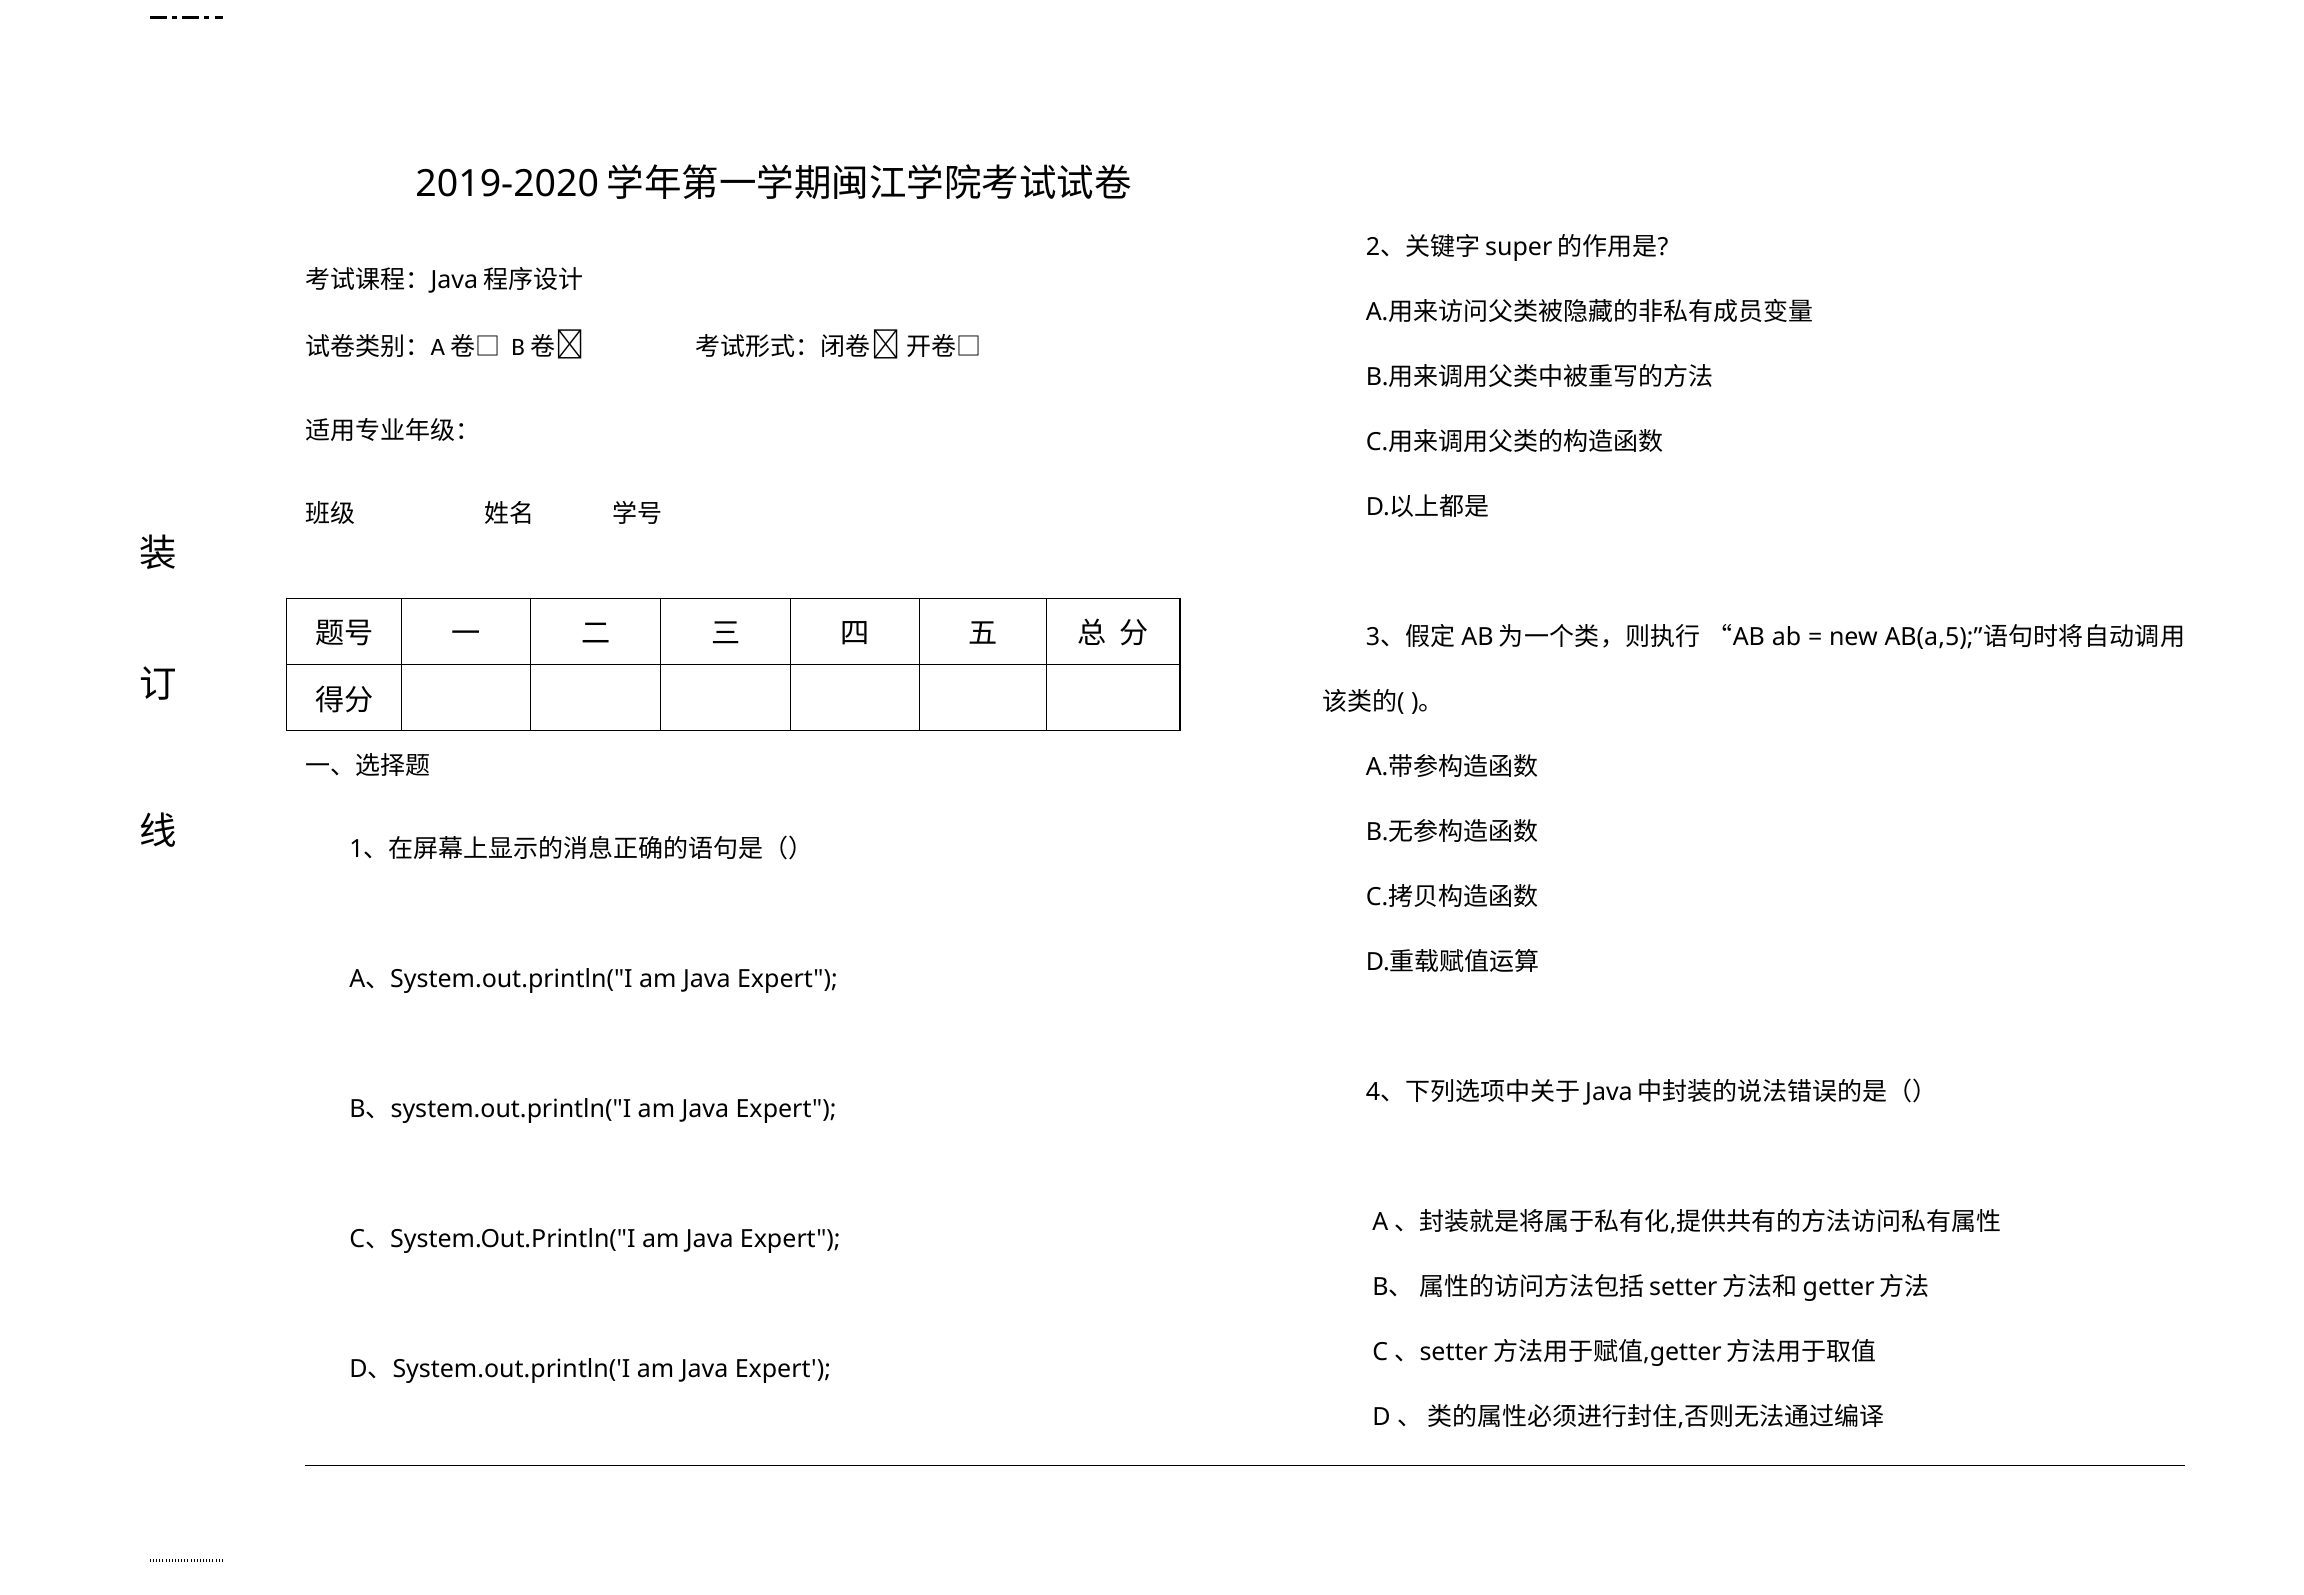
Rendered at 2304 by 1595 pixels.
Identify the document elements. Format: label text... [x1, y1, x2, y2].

table_header 二 [531, 599, 660, 664]
text 适用专业年级： [305, 396, 1169, 461]
table_header 题号 [287, 599, 401, 664]
table_cell 得分 [287, 665, 401, 730]
table_header 四 [791, 599, 919, 664]
text 试卷类别：A卷□ B卷 考试形式：闭卷 开卷□ [305, 310, 1169, 375]
text 考试课程：Java程序设计 [305, 245, 1169, 310]
table_header 总 分 [1047, 599, 1179, 664]
table_cell [920, 665, 1046, 730]
text 班级 姓名 学号 [305, 479, 1169, 544]
table_cell [791, 665, 919, 730]
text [305, 814, 1169, 1399]
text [1322, 147, 2185, 1447]
table_cell [531, 665, 660, 730]
table_header 三 [661, 599, 790, 664]
text 2019-2020学年第一学期闽江学院考试试卷 [305, 147, 1131, 212]
table_header 五 [920, 599, 1046, 664]
table_cell [661, 665, 790, 730]
table_header 一 [402, 599, 530, 664]
table_cell [1047, 665, 1179, 730]
text 一、选择题 [305, 731, 1169, 796]
table_cell [402, 665, 530, 730]
